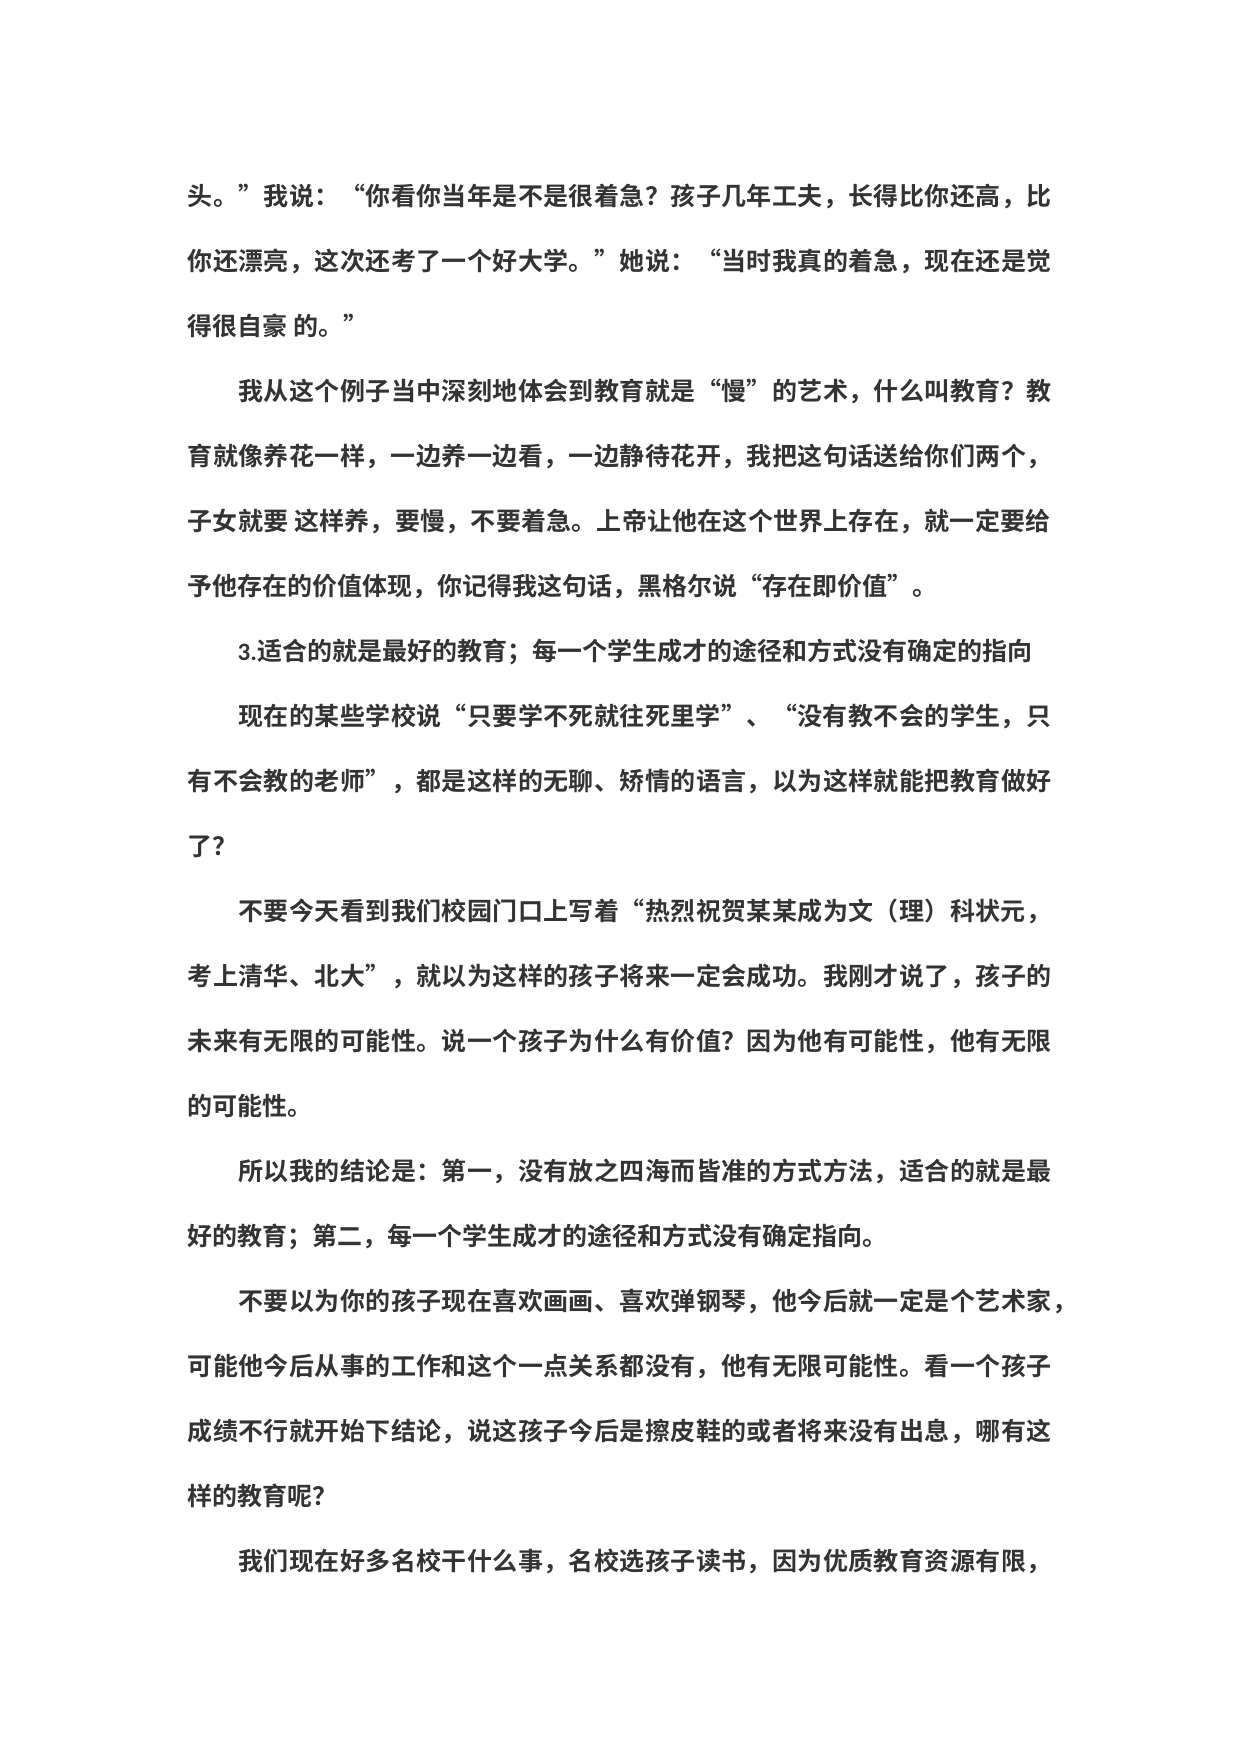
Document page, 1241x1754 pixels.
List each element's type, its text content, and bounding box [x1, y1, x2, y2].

text 不要今天看到我们校园门口上写着“热烈祝贺某某成为文（理）科状元，考上清华、北大”，就以为这样的孩子将来一定会成功。我刚才说了，孩子的未来有无限的可能性。说一个孩子为什么有价值？因为他有可能性，他有无限的可能性。 [187, 877, 1053, 1137]
text 现在的某些学校说“只要学不死就往死里学”、“没有教不会的学生，只有不会教的老师”，都是这样的无聊、矫情的语言，以为这样就能把教育做好了？ [187, 682, 1053, 877]
text 3.适合的就是最好的教育；每一个学生成才的途径和方式没有确定的指向 [187, 617, 1053, 682]
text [187, 1527, 1053, 1592]
text 不要以为你的孩子现在喜欢画画、喜欢弹钢琴，他今后就一定是个艺术家，可能他今后从事的工作和这个一点关系都没有，他有无限可能性。看一个孩子成绩不行就开始下结论，说这孩子今后是擦皮鞋的或者将来没有出息，哪有这样的教育呢？ [187, 1267, 1053, 1527]
text 所以我的结论是：第一，没有放之四海而皆准的方式方法，适合的就是最好的教育；第二，每一个学生成才的途径和方式没有确定指向。 [187, 1137, 1053, 1267]
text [187, 162, 1053, 357]
text 我从这个例子当中深刻地体会到教育就是“慢”的艺术，什么叫教育？教育就像养花一样，一边养一边看，一边静待花开，我把这句话送给你们两个，子女就要 这样养，要慢，不要着急。上帝让他在这个世界上存在，就一定要给予他存在的价值体现，你记得我这句话，黑格尔说“存在即价值”。 [187, 357, 1053, 617]
